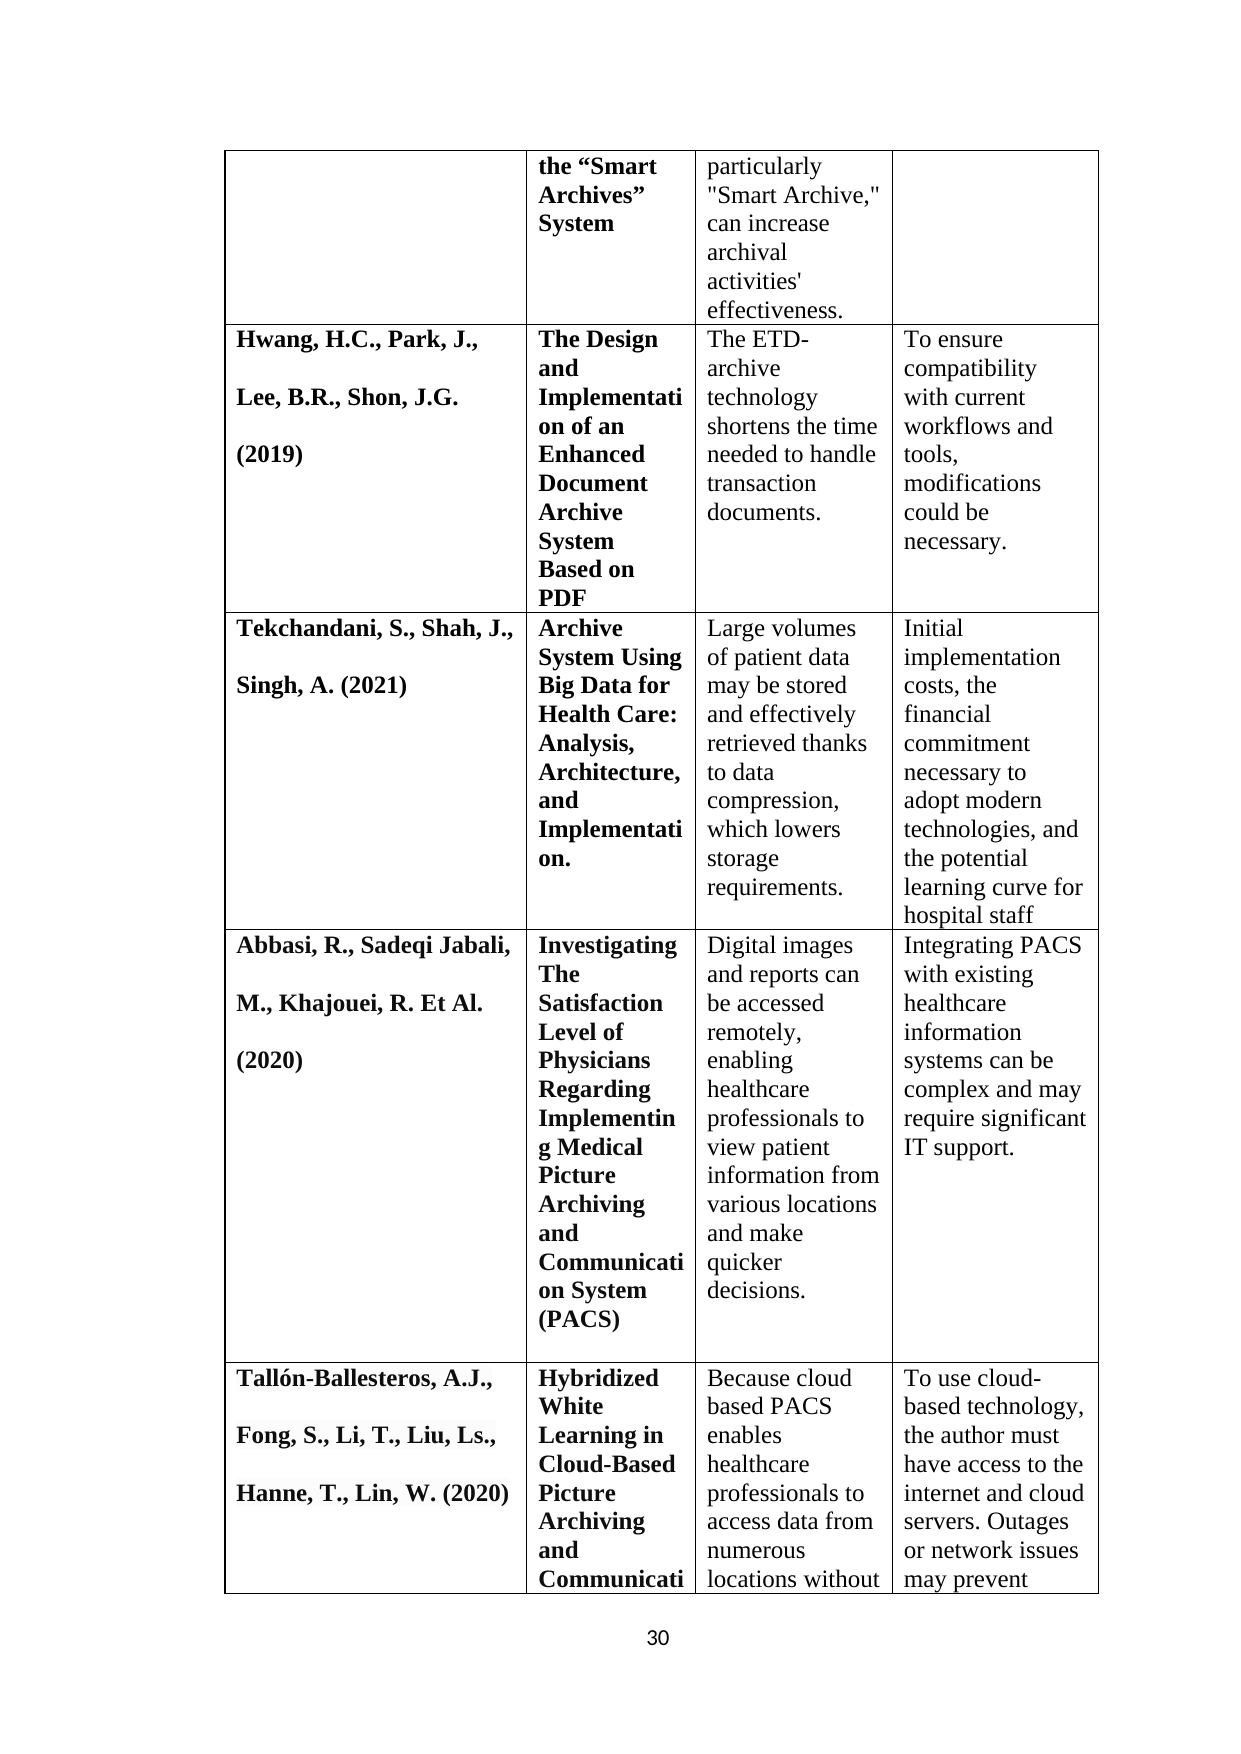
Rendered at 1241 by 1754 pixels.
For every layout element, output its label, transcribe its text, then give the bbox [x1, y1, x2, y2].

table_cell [893, 151, 1098, 323]
table_cell Hwang, H.C., Park, J., Lee, B.R., Shon, J.G. (2019) [226, 325, 526, 612]
table_cell Large volumes of patient data may be stored and effectively retrieved thanks to data compression, which lowers storage requirements. [696, 613, 892, 929]
table_cell Initial implementation costs, the financial commitment necessary to adopt modern technologies, and the potential learning curve for hospital staff [893, 613, 1098, 929]
table_cell Investigating The Satisfaction Level of Physicians Regarding Implementing Medical Picture Archiving and Communication System (PACS) [527, 930, 695, 1362]
table_cell Tekchandani, S., Shah, J., Singh, A. (2021) [226, 613, 526, 929]
table_cell The Design and Implementation of an Enhanced Document Archive System Based on PDF [527, 325, 695, 612]
table_cell To ensure compatibility with current workflows and tools, modifications could be necessary. [893, 325, 1098, 612]
table_cell Integrating PACS with existing healthcare information systems can be complex and may require significant IT support. [893, 930, 1098, 1362]
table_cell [893, 1363, 1098, 1593]
table_cell The ETD-archive technology shortens the time needed to handle transaction documents. [696, 325, 892, 612]
table_cell Abbasi, R., Sadeqi Jabali, M., Khajouei, R. Et Al. (2020) [226, 930, 526, 1362]
table_cell Digital images and reports can be accessed remotely, enabling healthcare professionals to view patient information from various locations and make quicker decisions. [696, 930, 892, 1362]
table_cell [527, 1363, 695, 1593]
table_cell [527, 151, 695, 323]
table_cell Archive System Using Big Data for Health Care: Analysis, Architecture, and Implementation. [527, 613, 695, 929]
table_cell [696, 1363, 892, 1593]
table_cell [226, 151, 526, 323]
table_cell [696, 151, 892, 323]
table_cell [226, 1363, 526, 1593]
